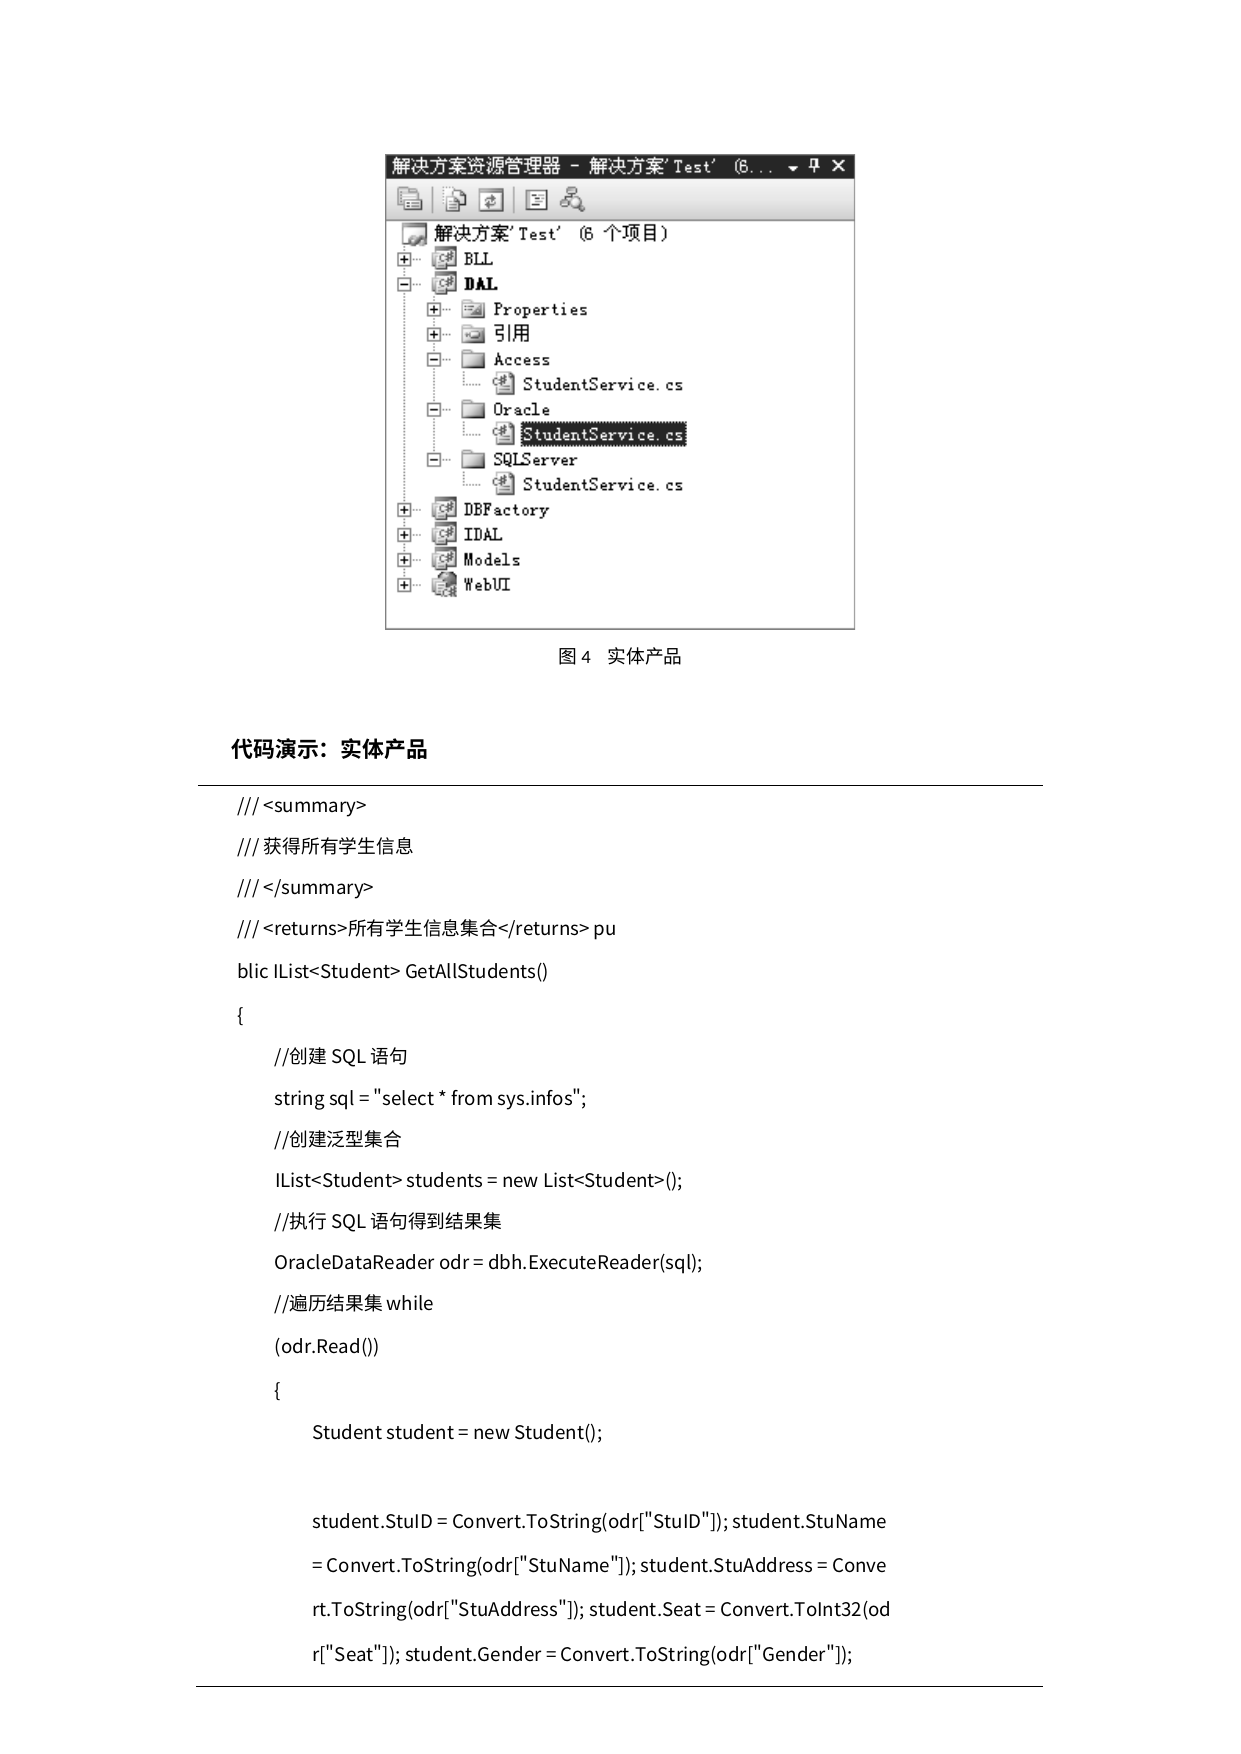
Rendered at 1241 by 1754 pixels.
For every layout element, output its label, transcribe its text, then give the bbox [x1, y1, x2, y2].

text OracleDataReader odr = dbh.ExecuteReader(sql); [274, 1248, 1076, 1275]
text /// <summary> [237, 768, 1076, 818]
text string sql = "select * from sys.infos"; [274, 1083, 1076, 1111]
text /// 获得所有学生信息 [237, 832, 1076, 859]
text /// <returns>所有学生信息集合</returns> public IList<Student> GetAllStudents() [237, 914, 627, 984]
text //创建泛型集合 [274, 1124, 1076, 1151]
text //遍历结果集while(odr.Read()) [274, 1289, 445, 1359]
text { [274, 1376, 1076, 1403]
text Student student = new Student(); [312, 1417, 1076, 1445]
text /// </summary> [237, 873, 1076, 900]
text 图 4 实体产品 [230, 642, 1011, 669]
text //创建 SQL 语句 [274, 1042, 1076, 1069]
text //执行 SQL 语句得到结果集 [274, 1206, 1076, 1234]
picture [385, 154, 856, 630]
text student.StuID = Convert.ToString(odr["StuID"]); student.StuName = Convert.ToString(odr["StuName"]); student.StuAddress = Convert.ToString(odr["StuAddress"]); student.Seat = Convert.ToInt32(odr["Seat"]); student.Gender = Convert.ToString(odr["Gender"]); [312, 1507, 893, 1667]
subtitle 代码演示：实体产品 [231, 732, 1076, 764]
text IList<Student> students = new List<Student>(); [275, 1166, 1076, 1193]
text { [237, 1001, 1076, 1028]
